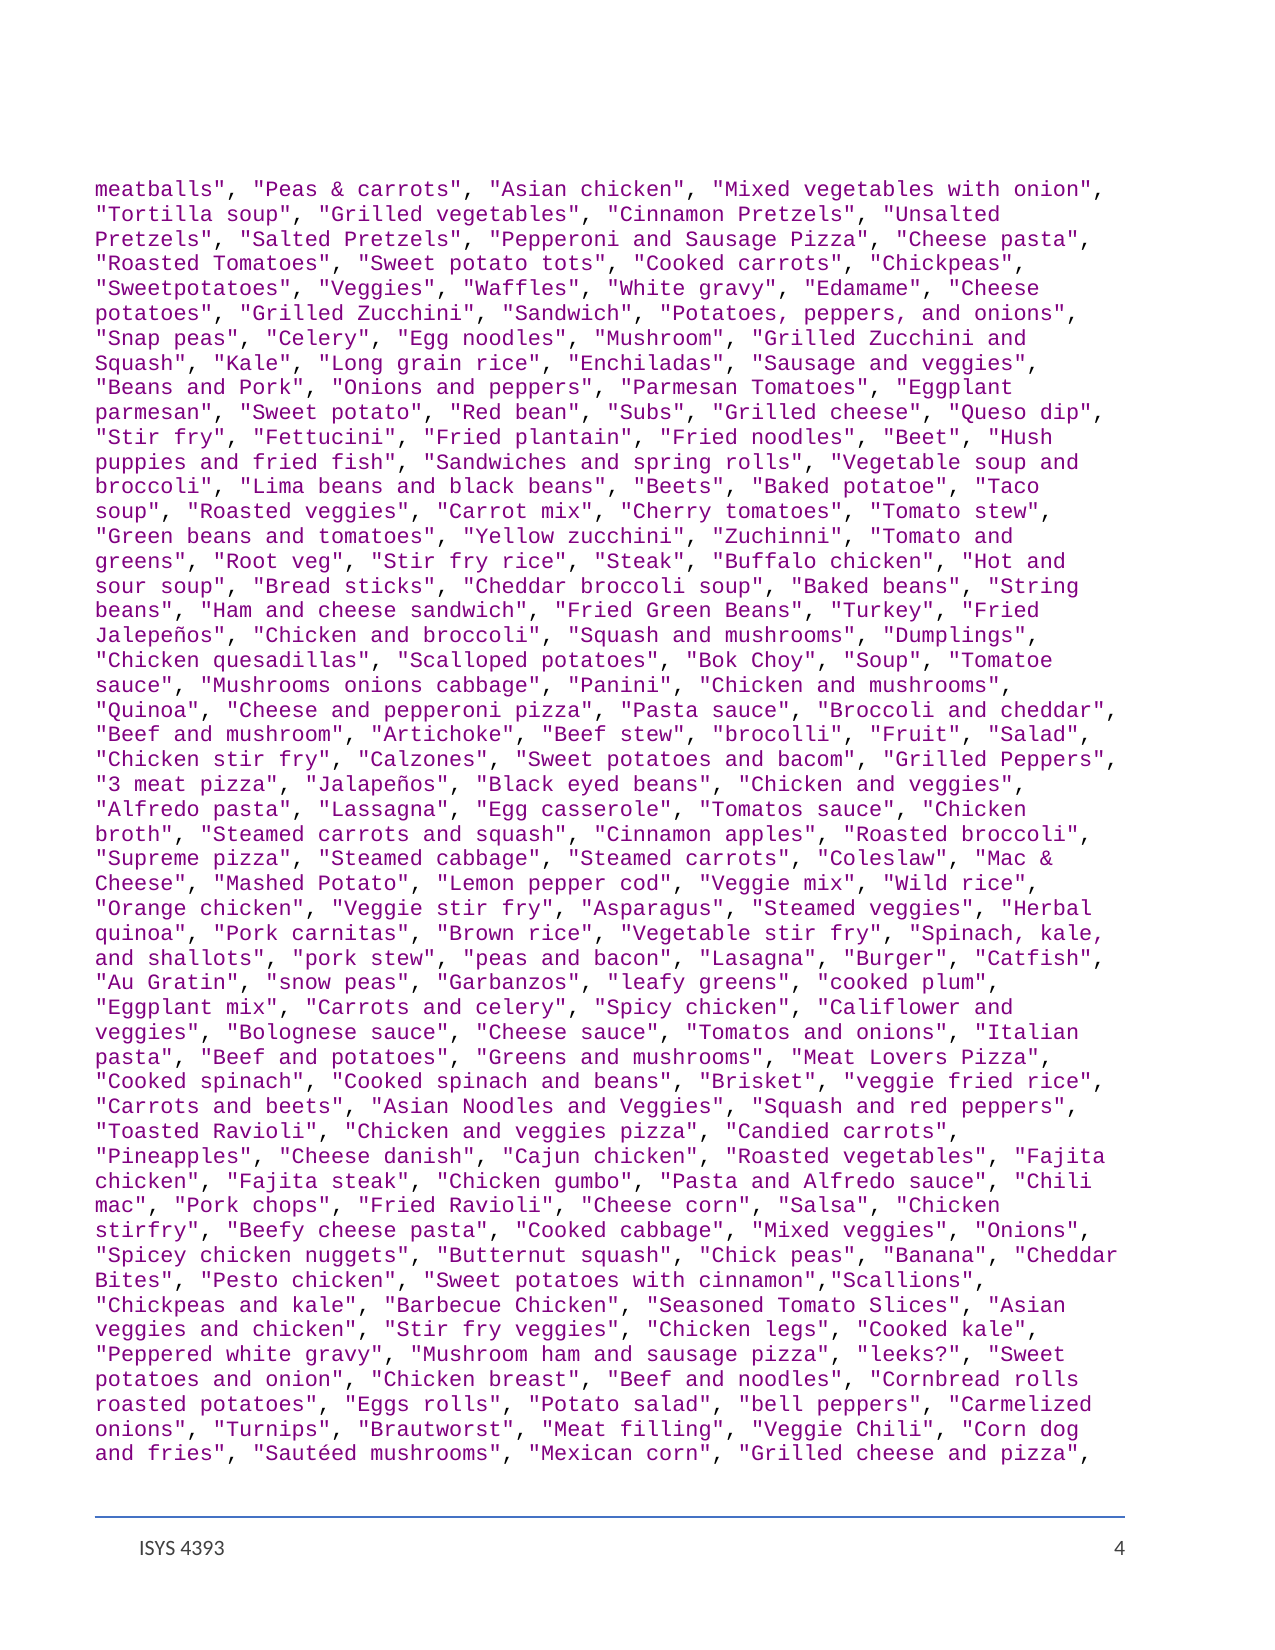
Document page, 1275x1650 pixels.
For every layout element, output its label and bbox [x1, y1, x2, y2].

text [94, 1071, 1125, 1467]
text [94, 178, 1125, 1071]
